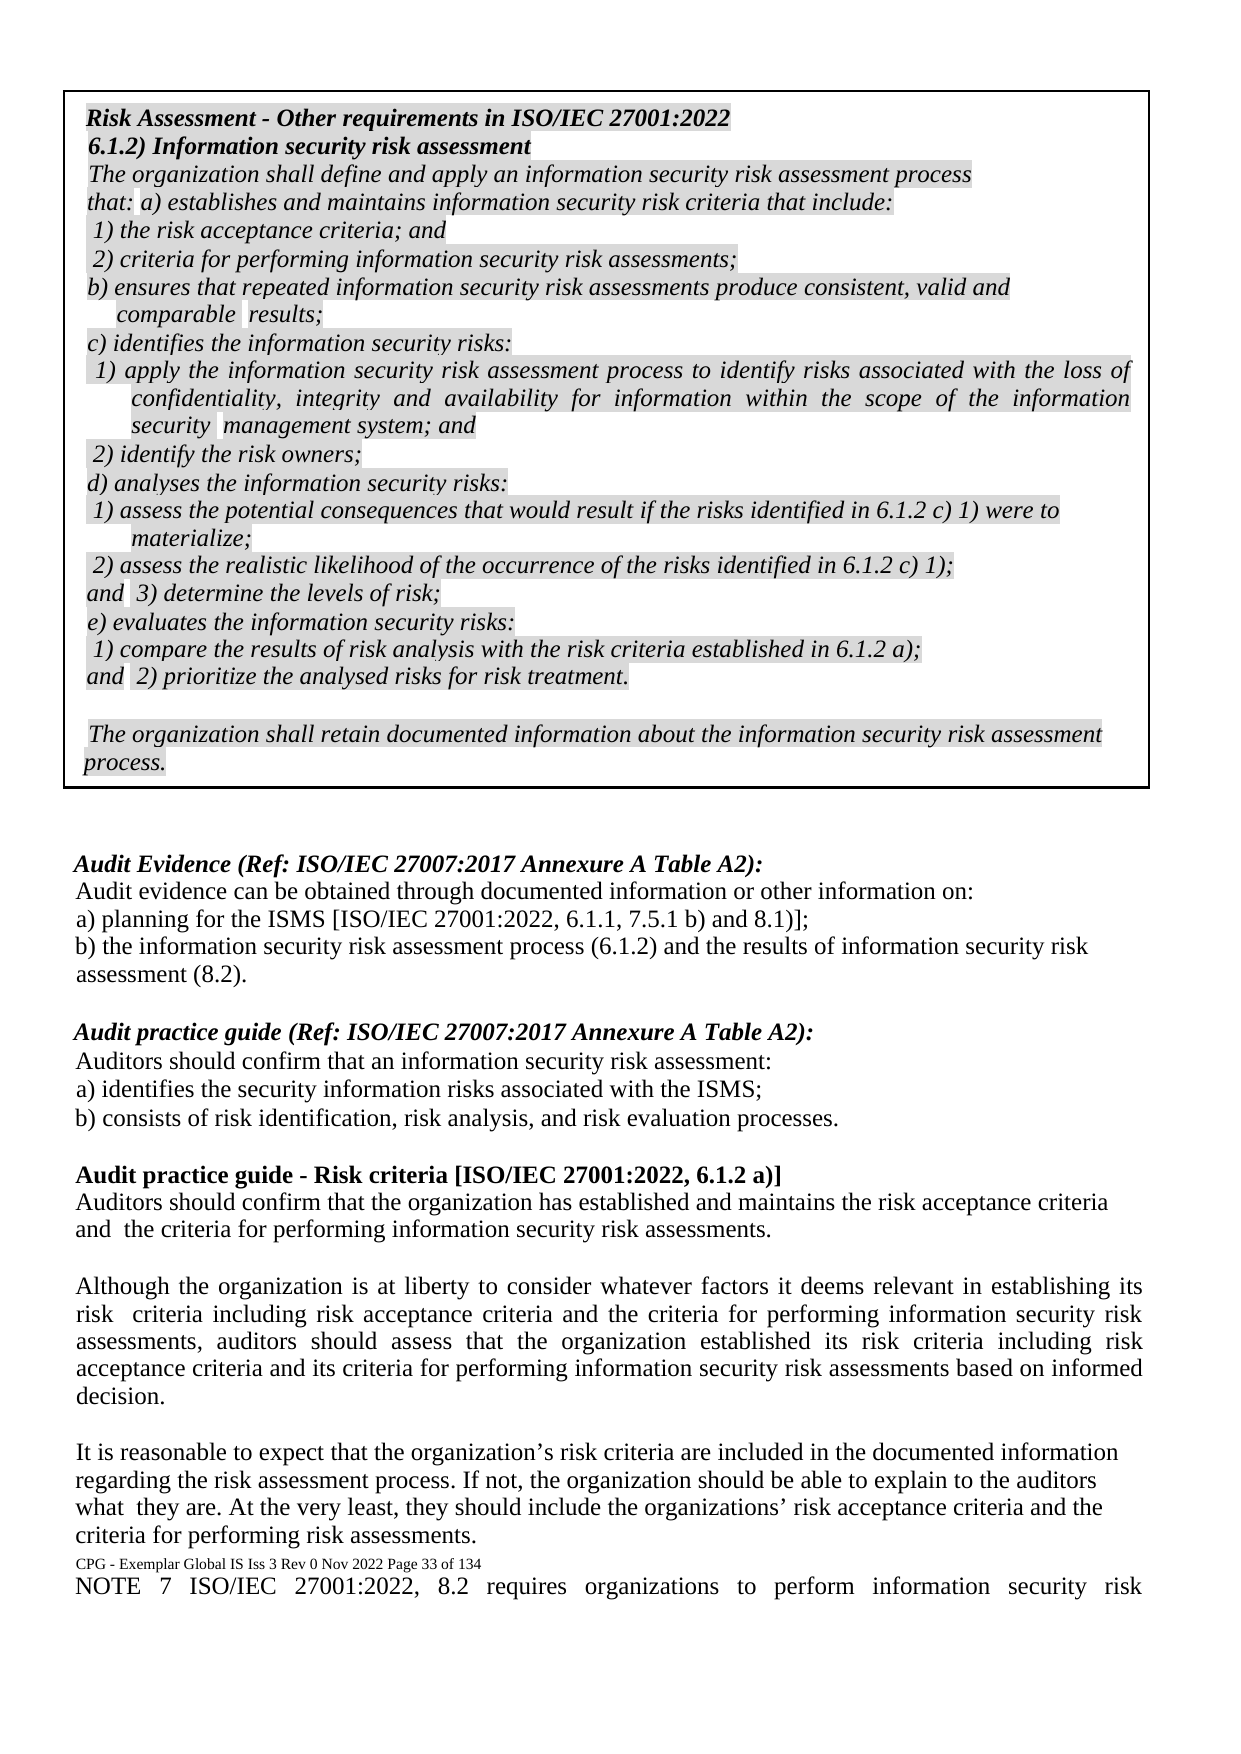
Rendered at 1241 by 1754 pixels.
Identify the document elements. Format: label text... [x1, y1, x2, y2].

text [75, 1573, 1144, 1600]
text Auditors should confirm that an information security risk assessment: [75, 1046, 1179, 1074]
text Although the organization is at liberty to consider whatever factors it deems relevant in establishing its risk criteria including risk acceptance criteria and the criteria for performing information security risk assessments, auditors should assess that the organization established its risk criteria including risk acceptance criteria and its criteria for performing information security risk assessments based on informed decision. [75, 1273, 1144, 1409]
text a) identifies the security information risks associated with the ISMS; [76, 1074, 1179, 1103]
text b) the information security risk assessment process (6.1.2) and the results of information security risk assessment (8.2). [75, 933, 1108, 988]
text Audit Evidence (Ref: ISO/IEC 27007:2017 Annexure A Table A2): [73, 849, 1179, 878]
text It is reasonable to expect that the organization’s risk criteria are included in the documented information regarding the risk assessment process. If not, the organization should be able to explain to the auditors what they are. At the very least, they should include the organizations’ risk acceptance criteria and the criteria for performing risk assessments. [75, 1439, 1144, 1548]
text Audit evidence can be obtained through documented information or other information on: a) planning for the ISMS [ISO/IEC 27001:2022, 6.1.1, 7.5.1 b) and 8.1)]; [75, 878, 981, 933]
table_header Risk Assessment - Other requirements in ISO/IEC 27001:2022 6.1.2) Information security risk assessment The organization shall define and apply an information security risk assessment process that: a) establishes and maintains information security risk criteria that include: 1) the risk acceptance criteria; and 2) criteria for performing information security risk assessments; b) ensures that repeated information security risk assessments produce consistent, valid and comparable results; c) identifies the information security risks: 1) apply the information security risk assessment process to identify risks associated with the loss of confidentiality, integrity and availability for information within the scope of the information security management system; and 2) identify the risk owners; d) analyses the information security risks: 1) assess the potential consequences that would result if the risks identified in 6.1.2 c) 1) were to materialize; 2) assess the realistic likelihood of the occurrence of the risks identified in 6.1.2 c) 1); and 3) determine the levels of risk; e) evaluates the information security risks: 1) compare the results of risk analysis with the risk criteria established in 6.1.2 a); and 2) prioritize the analysed risks for risk treatment. The organization shall retain documented information about the information security risk assessment process. [65, 92, 1148, 786]
text Audit practice guide (Ref: ISO/IEC 27007:2017 Annexure A Table A2): [73, 1017, 1179, 1046]
text Auditors should confirm that the organization has established and maintains the risk acceptance criteria and the criteria for performing information security risk assessments. [75, 1189, 1144, 1243]
text CPG - Exemplar Global IS Iss 3 Rev 0 Nov 2022 Page 33 of 134 [76, 1555, 1179, 1573]
text Audit practice guide - Risk criteria [ISO/IEC 27001:2022, 6.1.2 a)] [75, 1160, 1179, 1189]
text b) consists of risk identification, risk analysis, and risk evaluation processes. [75, 1103, 1179, 1132]
